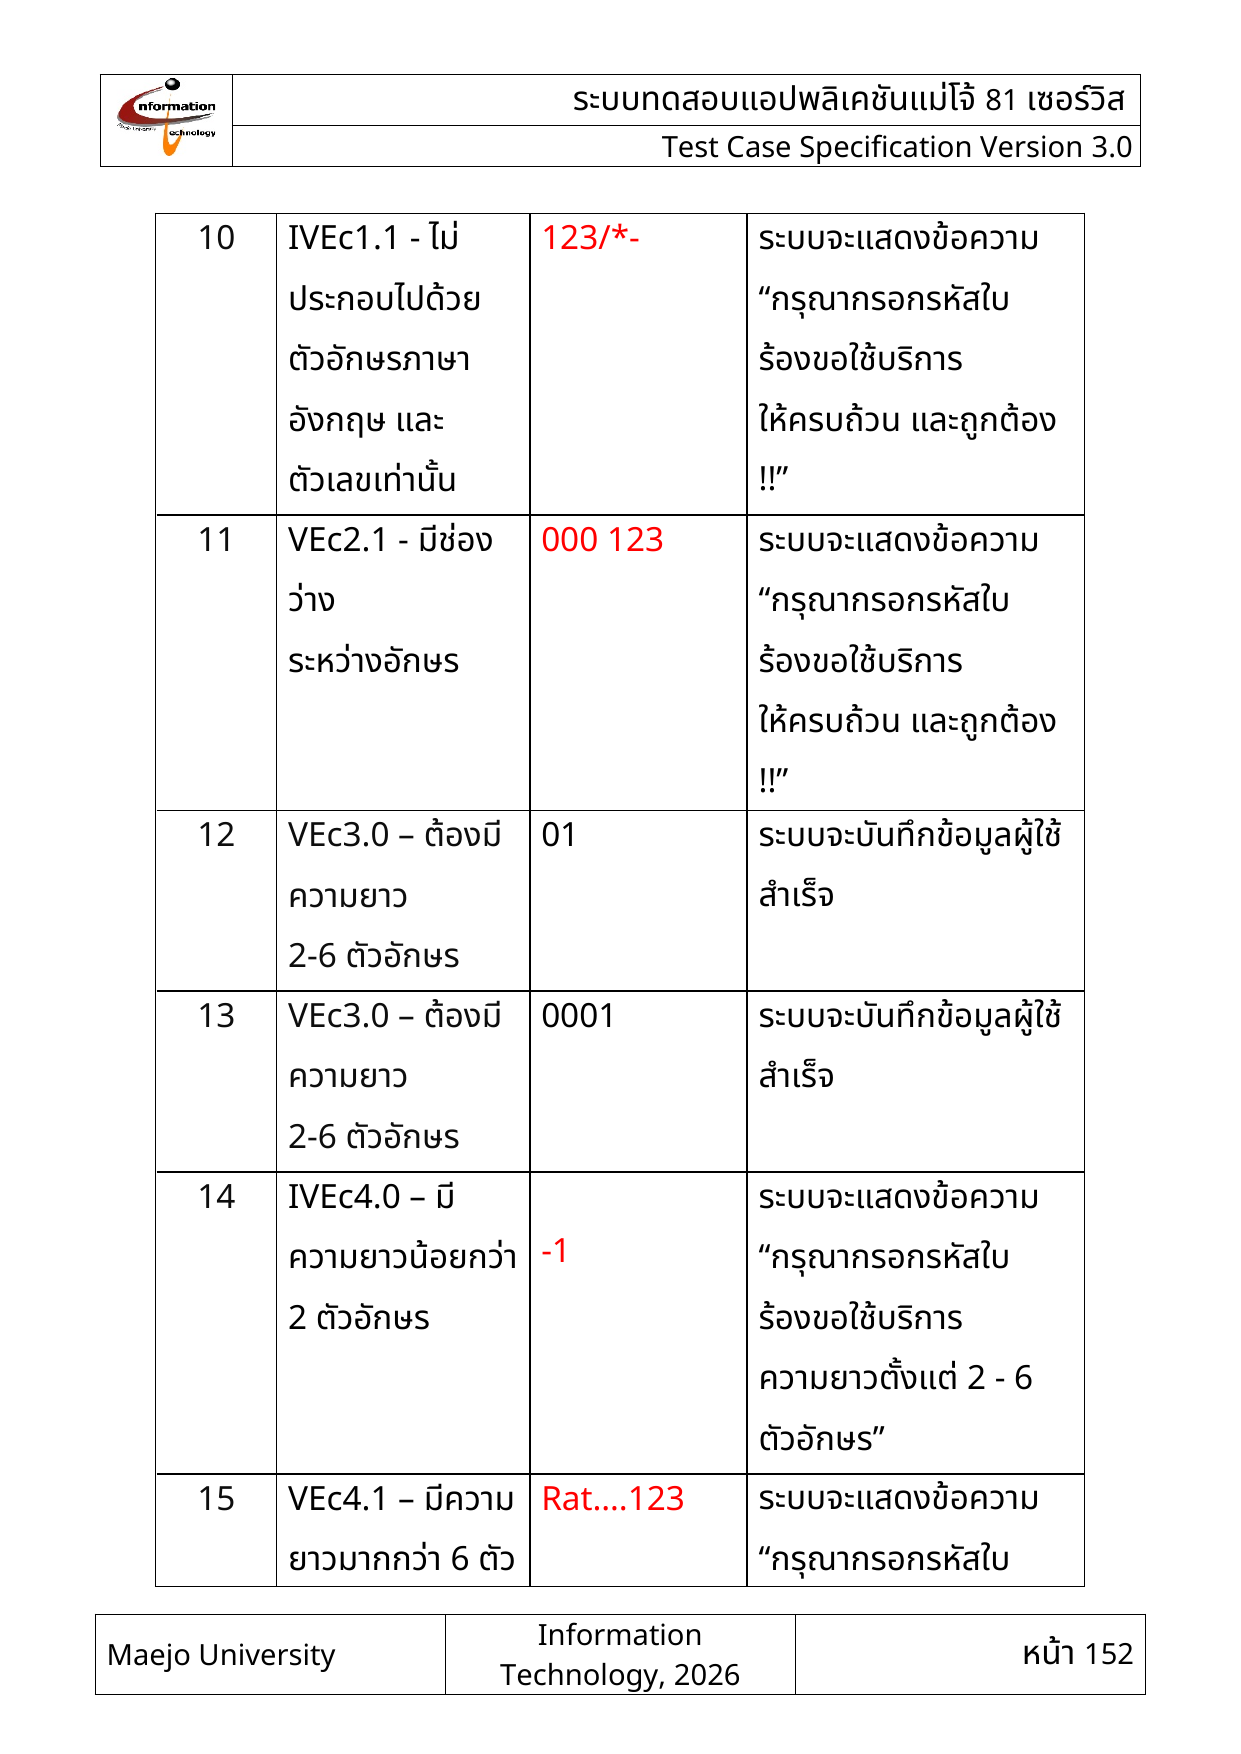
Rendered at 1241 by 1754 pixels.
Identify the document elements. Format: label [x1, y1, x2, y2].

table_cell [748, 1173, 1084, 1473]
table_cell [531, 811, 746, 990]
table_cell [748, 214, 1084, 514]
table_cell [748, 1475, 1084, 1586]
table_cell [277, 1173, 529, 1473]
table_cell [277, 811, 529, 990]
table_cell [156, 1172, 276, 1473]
picture [116, 78, 216, 156]
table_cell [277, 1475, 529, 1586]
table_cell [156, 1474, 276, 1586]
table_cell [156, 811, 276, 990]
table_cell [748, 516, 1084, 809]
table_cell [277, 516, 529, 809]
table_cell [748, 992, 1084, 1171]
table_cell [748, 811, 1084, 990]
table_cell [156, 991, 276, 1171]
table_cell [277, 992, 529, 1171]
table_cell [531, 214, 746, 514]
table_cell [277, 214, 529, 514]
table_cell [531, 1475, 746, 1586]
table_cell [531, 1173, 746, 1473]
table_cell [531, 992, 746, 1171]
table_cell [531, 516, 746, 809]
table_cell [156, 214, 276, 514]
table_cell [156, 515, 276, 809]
